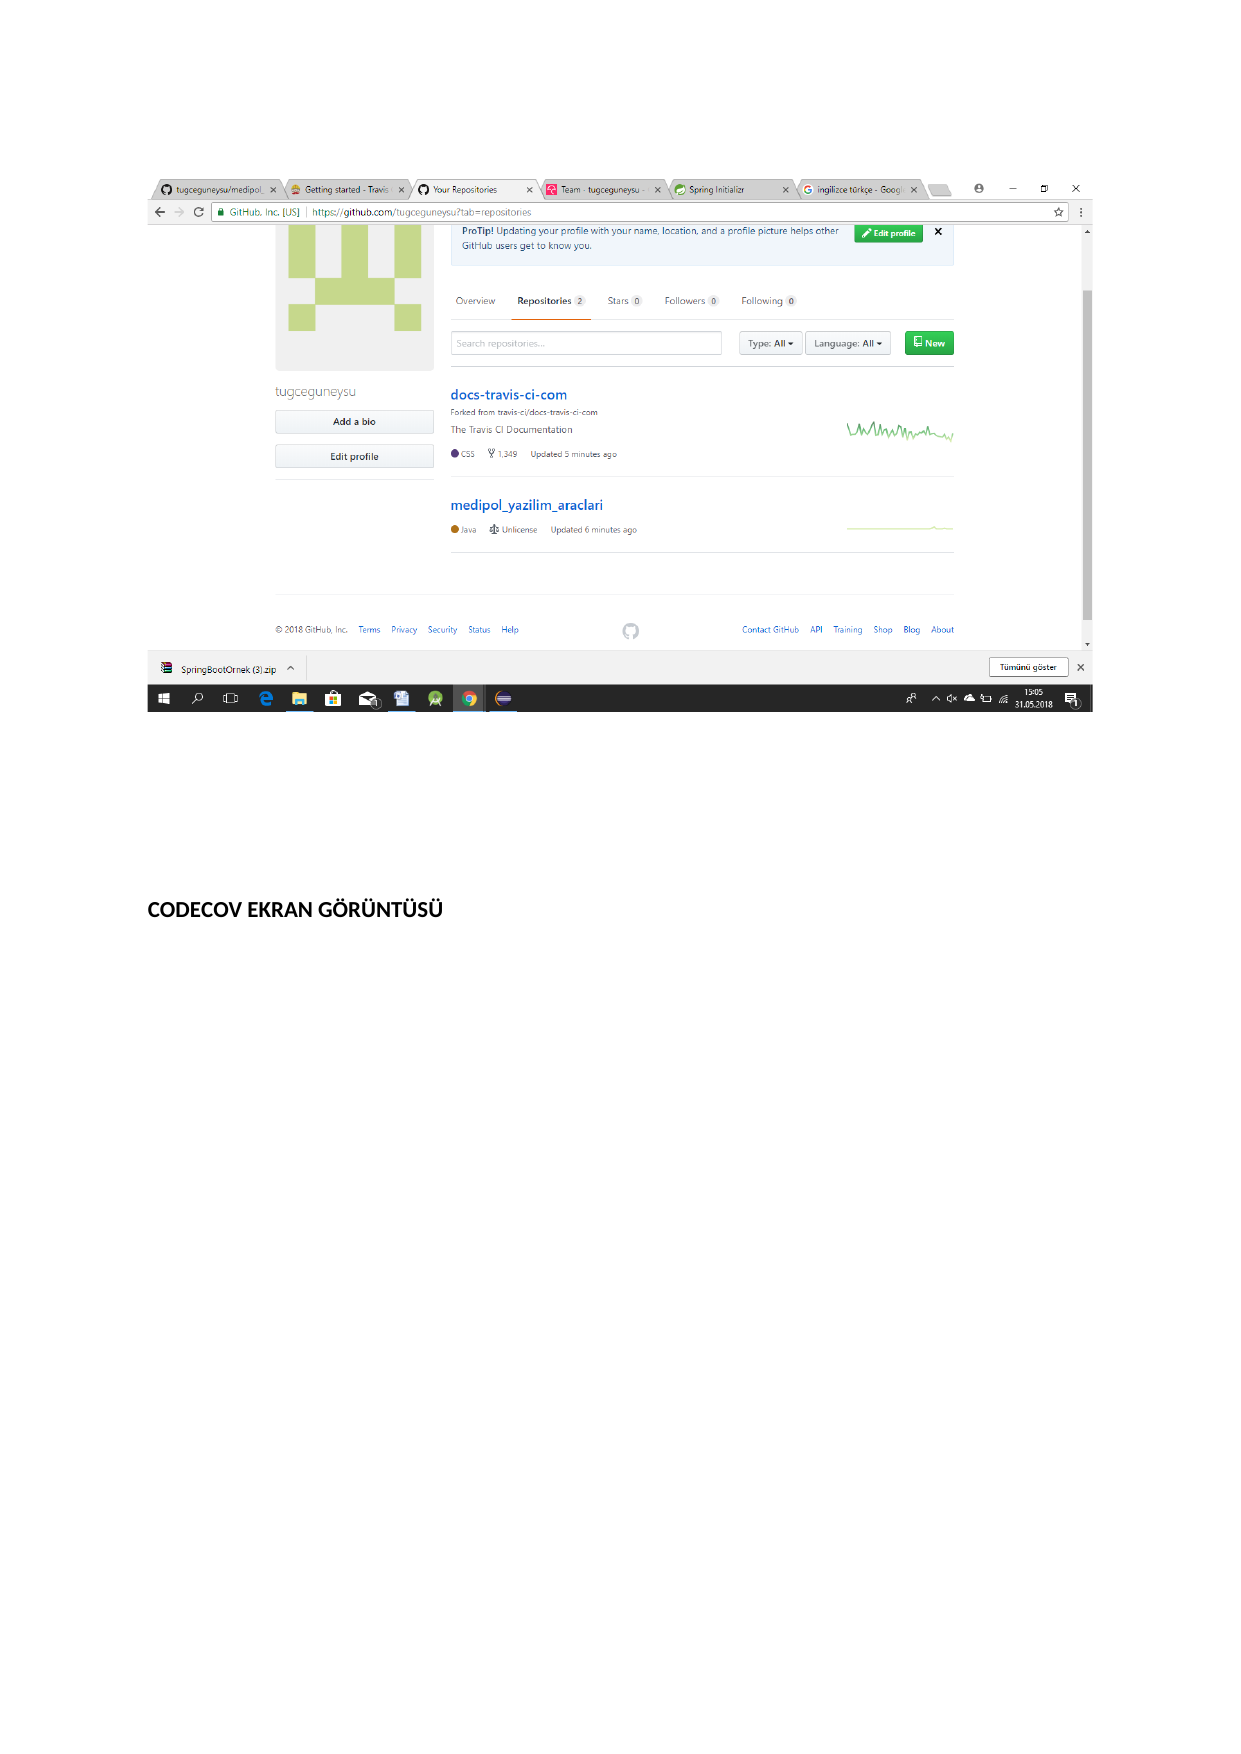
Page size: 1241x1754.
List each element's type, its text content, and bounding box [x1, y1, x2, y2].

picture [147, 179, 1093, 712]
text CODECOV EKRAN GÖRÜNTÜSÜ [148, 895, 1093, 923]
